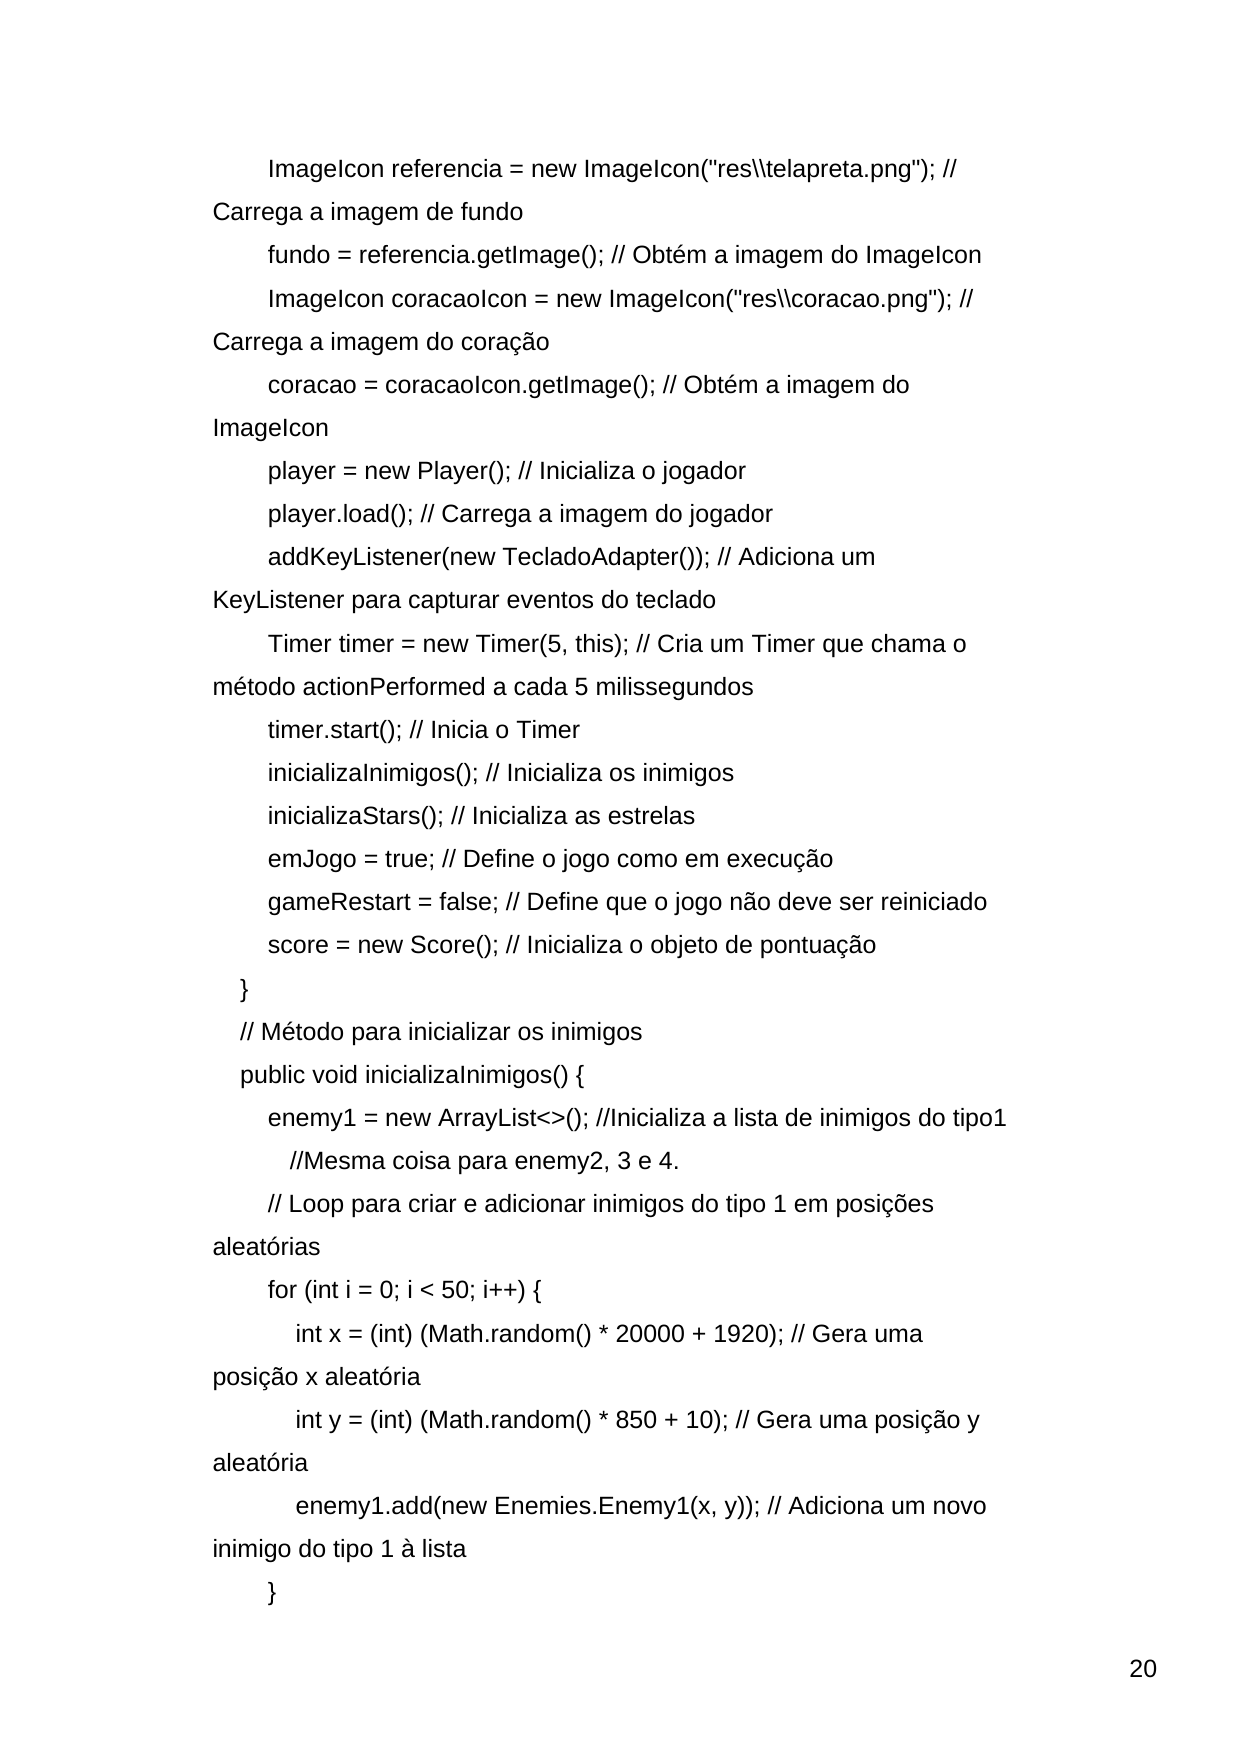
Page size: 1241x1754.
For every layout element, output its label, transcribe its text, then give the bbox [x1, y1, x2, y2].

text player = new Player(); // Inicializa o jogador [212, 456, 1009, 485]
text enemy1.add(new Enemies.Enemy1(x, y)); // Adiciona um novo inimigo do tipo 1 à lista [212, 1491, 1009, 1563]
text timer.start(); // Inicia o Timer [212, 715, 1009, 743]
text ImageIcon referencia = new ImageIcon("res\\telapreta.png"); // Carrega a imagem de fundo [212, 154, 1009, 226]
text addKeyListener(new TecladoAdapter()); // Adiciona um KeyListener para capturar eventos do teclado [212, 542, 1009, 614]
text } [212, 1577, 1009, 1606]
text int x = (int) (Math.random() * 20000 + 1920); // Gera uma posição x aleatória [212, 1318, 1009, 1390]
text inicializaStars(); // Inicializa as estrelas [212, 801, 1009, 830]
text ImageIcon coracaoIcon = new ImageIcon("res\\coracao.png"); // Carrega a imagem do coração [212, 283, 1009, 355]
text player.load(); // Carrega a imagem do jogador [212, 499, 1009, 528]
text // Método para inicializar os inimigos [212, 1017, 1009, 1045]
text inicializaInimigos(); // Inicializa os inimigos [212, 758, 1009, 787]
text gameRestart = false; // Define que o jogo não deve ser reiniciado [212, 887, 1009, 916]
text fundo = referencia.getImage(); // Obtém a imagem do ImageIcon [212, 240, 1009, 269]
text public void inicializaInimigos() { [212, 1060, 1009, 1088]
text // Loop para criar e adicionar inimigos do tipo 1 em posições aleatórias [212, 1189, 1009, 1261]
text Timer timer = new Timer(5, this); // Cria um Timer que chama o método actionPerformed a cada 5 milissegundos [212, 628, 1009, 700]
text enemy1 = new ArrayList<>(); //Inicializa a lista de inimigos do tipo1 [212, 1103, 1009, 1132]
text } [212, 973, 1009, 1002]
text score = new Score(); // Inicializa o objeto de pontuação [212, 930, 1009, 959]
text emJogo = true; // Define o jogo como em execução [212, 844, 1009, 873]
text int y = (int) (Math.random() * 850 + 10); // Gera uma posição y aleatória [212, 1405, 1009, 1477]
text coracao = coracaoIcon.getImage(); // Obtém a imagem do ImageIcon [212, 370, 1009, 442]
text for (int i = 0; i < 50; i++) { [212, 1275, 1009, 1304]
text //Mesma coisa para enemy2, 3 e 4. [212, 1146, 1009, 1175]
